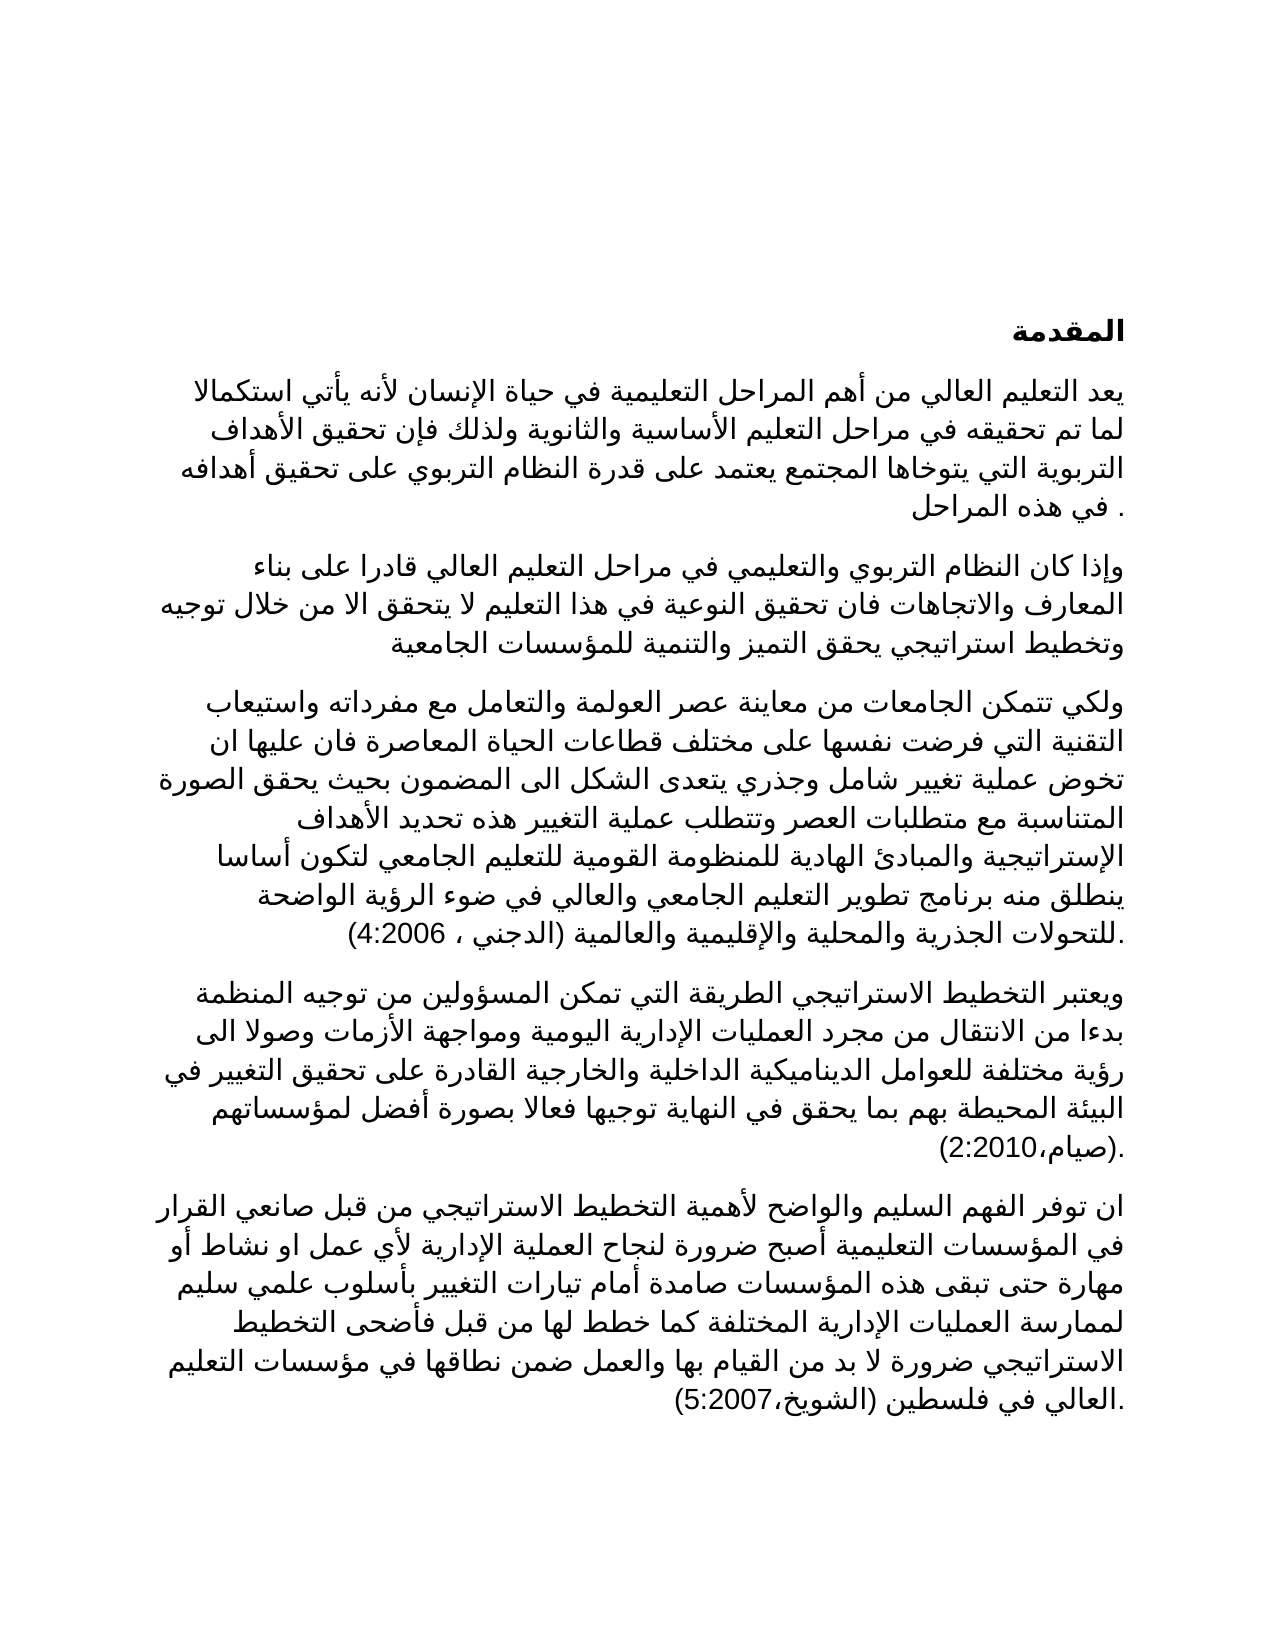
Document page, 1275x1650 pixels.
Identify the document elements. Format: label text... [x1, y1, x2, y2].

text يعد التعليم العالي من أهم المراحل التعليمية في حياة الإنسان لأنه يأتي استكمالا لما تم تحقيقه في مراحل التعليم الأساسية والثانوية ولذلك فإن تحقيق الأهداف التربوية التي يتوخاها المجتمع يعتمد على قدرة النظام التربوي على تحقيق أهدافه في هذه المراحل . [150, 374, 1125, 523]
text المقدمة [150, 314, 1125, 348]
text ويعتبر التخطيط الاستراتيجي الطريقة التي تمكن المسؤولين من توجيه المنظمة بدءا من الانتقال من مجرد العمليات الإدارية اليومية ومواجهة الأزمات وصولا الى رؤية مختلفة للعوامل الديناميكية الداخلية والخارجية القادرة على تحقيق التغيير في البيئة المحيطة بهم بما يحقق في النهاية توجيها فعالا بصورة أفضل لمؤسساتهم (صيام،2:2010). [150, 976, 1125, 1164]
text ان توفر الفهم السليم والواضح لأهمية التخطيط الاستراتيجي من قبل صانعي القرار في المؤسسات التعليمية أصبح ضرورة لنجاح العملية الإدارية لأي عمل او نشاط أو مهارة حتى تبقى هذه المؤسسات صامدة أمام تيارات التغيير بأسلوب علمي سليم لممارسة العمليات الإدارية المختلفة كما خطط لها من قبل فأضحى التخطيط الاستراتيجي ضرورة لا بد من القيام بها والعمل ضمن نطاقها في مؤسسات التعليم العالي في فلسطين (الشويخ،5:2007). [150, 1189, 1125, 1416]
text ولكي تتمكن الجامعات من معاينة عصر العولمة والتعامل مع مفرداته واستيعاب التقنية التي فرضت نفسها على مختلف قطاعات الحياة المعاصرة فان عليها ان تخوض عملية تغيير شامل وجذري يتعدى الشكل الى المضمون بحيث يحقق الصورة المتناسبة مع متطلبات العصر وتتطلب عملية التغيير هذه تحديد الأهداف الإستراتيجية والمبادئ الهادية للمنظومة القومية للتعليم الجامعي لتكون أساسا ينطلق منه برنامج تطوير التعليم الجامعي والعالي في ضوء الرؤية الواضحة للتحولات الجذرية والمحلية والإقليمية والعالمية (الدجني ، 4:2006). [150, 685, 1125, 950]
text وإذا كان النظام التربوي والتعليمي في مراحل التعليم العالي قادرا على بناء المعارف والاتجاهات فان تحقيق النوعية في هذا التعليم لا يتحقق الا من خلال توجيه وتخطيط استراتيجي يحقق التميز والتنمية للمؤسسات الجامعية [150, 549, 1125, 659]
